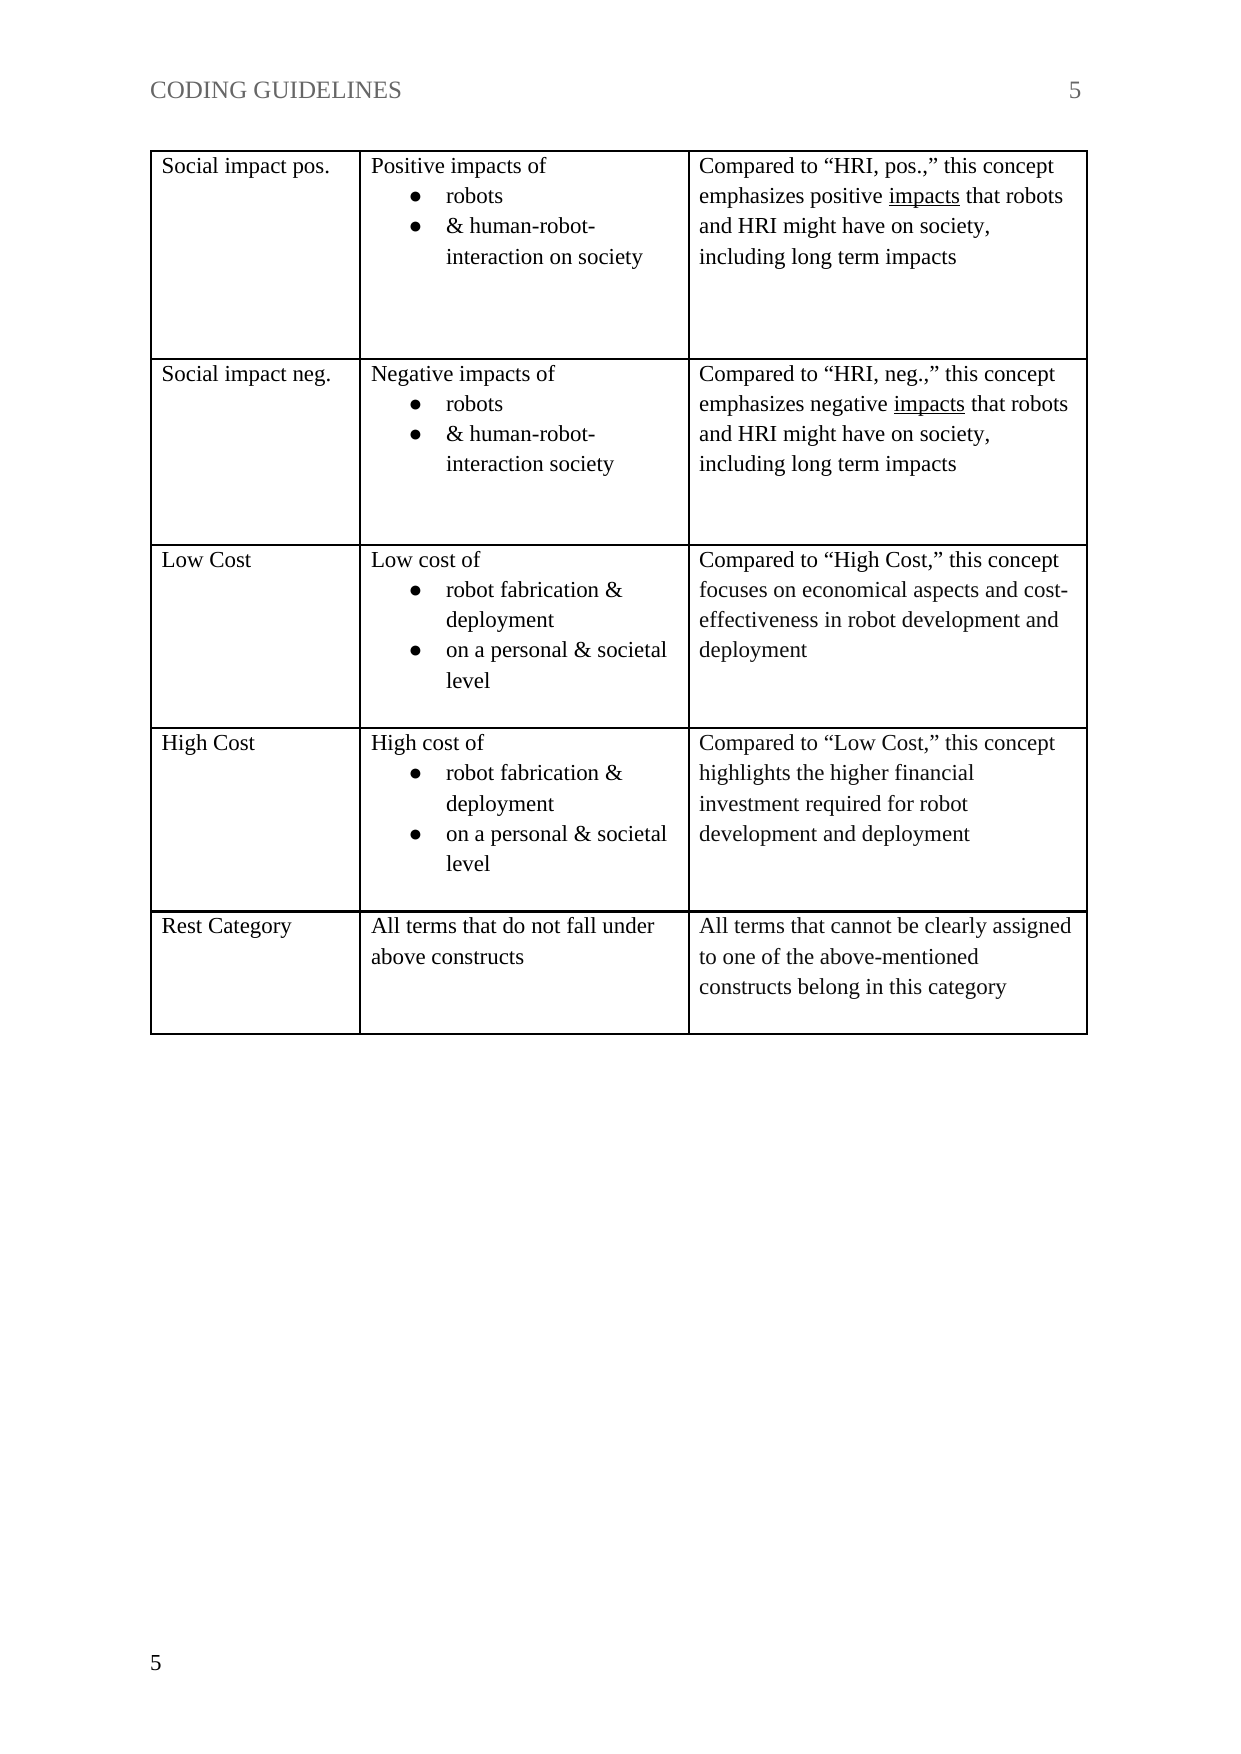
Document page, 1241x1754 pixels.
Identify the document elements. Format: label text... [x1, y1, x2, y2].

table_cell Low cost of robot fabrication & deployment on a personal & societal level [361, 546, 688, 727]
table_cell Social impact neg. [152, 360, 359, 544]
table_cell Compared to “HRI, pos.,” this concept emphasizes positive impacts that robots and HRI might have on society, including long term impacts [690, 152, 1086, 358]
table_cell Compared to “HRI, neg.,” this concept emphasizes negative impacts that robots and HRI might have on society, including long term impacts [690, 360, 1086, 544]
table_cell Compared to “Low Cost,” this concept highlights the higher financial investment required for robot development and deployment [690, 729, 1086, 910]
table_cell Compared to “High Cost,” this concept focuses on economical aspects and cost-effectiveness in robot development and deployment [690, 546, 1086, 727]
table_cell Rest Category [152, 913, 359, 1033]
table_cell All terms that cannot be clearly assigned to one of the above-mentioned constructs belong in this category [690, 913, 1086, 1033]
table_cell Negative impacts of robots & human-robot-interaction society [361, 360, 688, 544]
table_cell Positive impacts of robots & human-robot-interaction on society [361, 152, 688, 358]
table_cell Social impact pos. [152, 152, 359, 358]
table_cell All terms that do not fall under above constructs [361, 913, 688, 1033]
table_cell High cost of robot fabrication & deployment on a personal & societal level [361, 729, 688, 910]
table_cell Low Cost [152, 546, 359, 727]
table_cell High Cost [152, 729, 359, 910]
